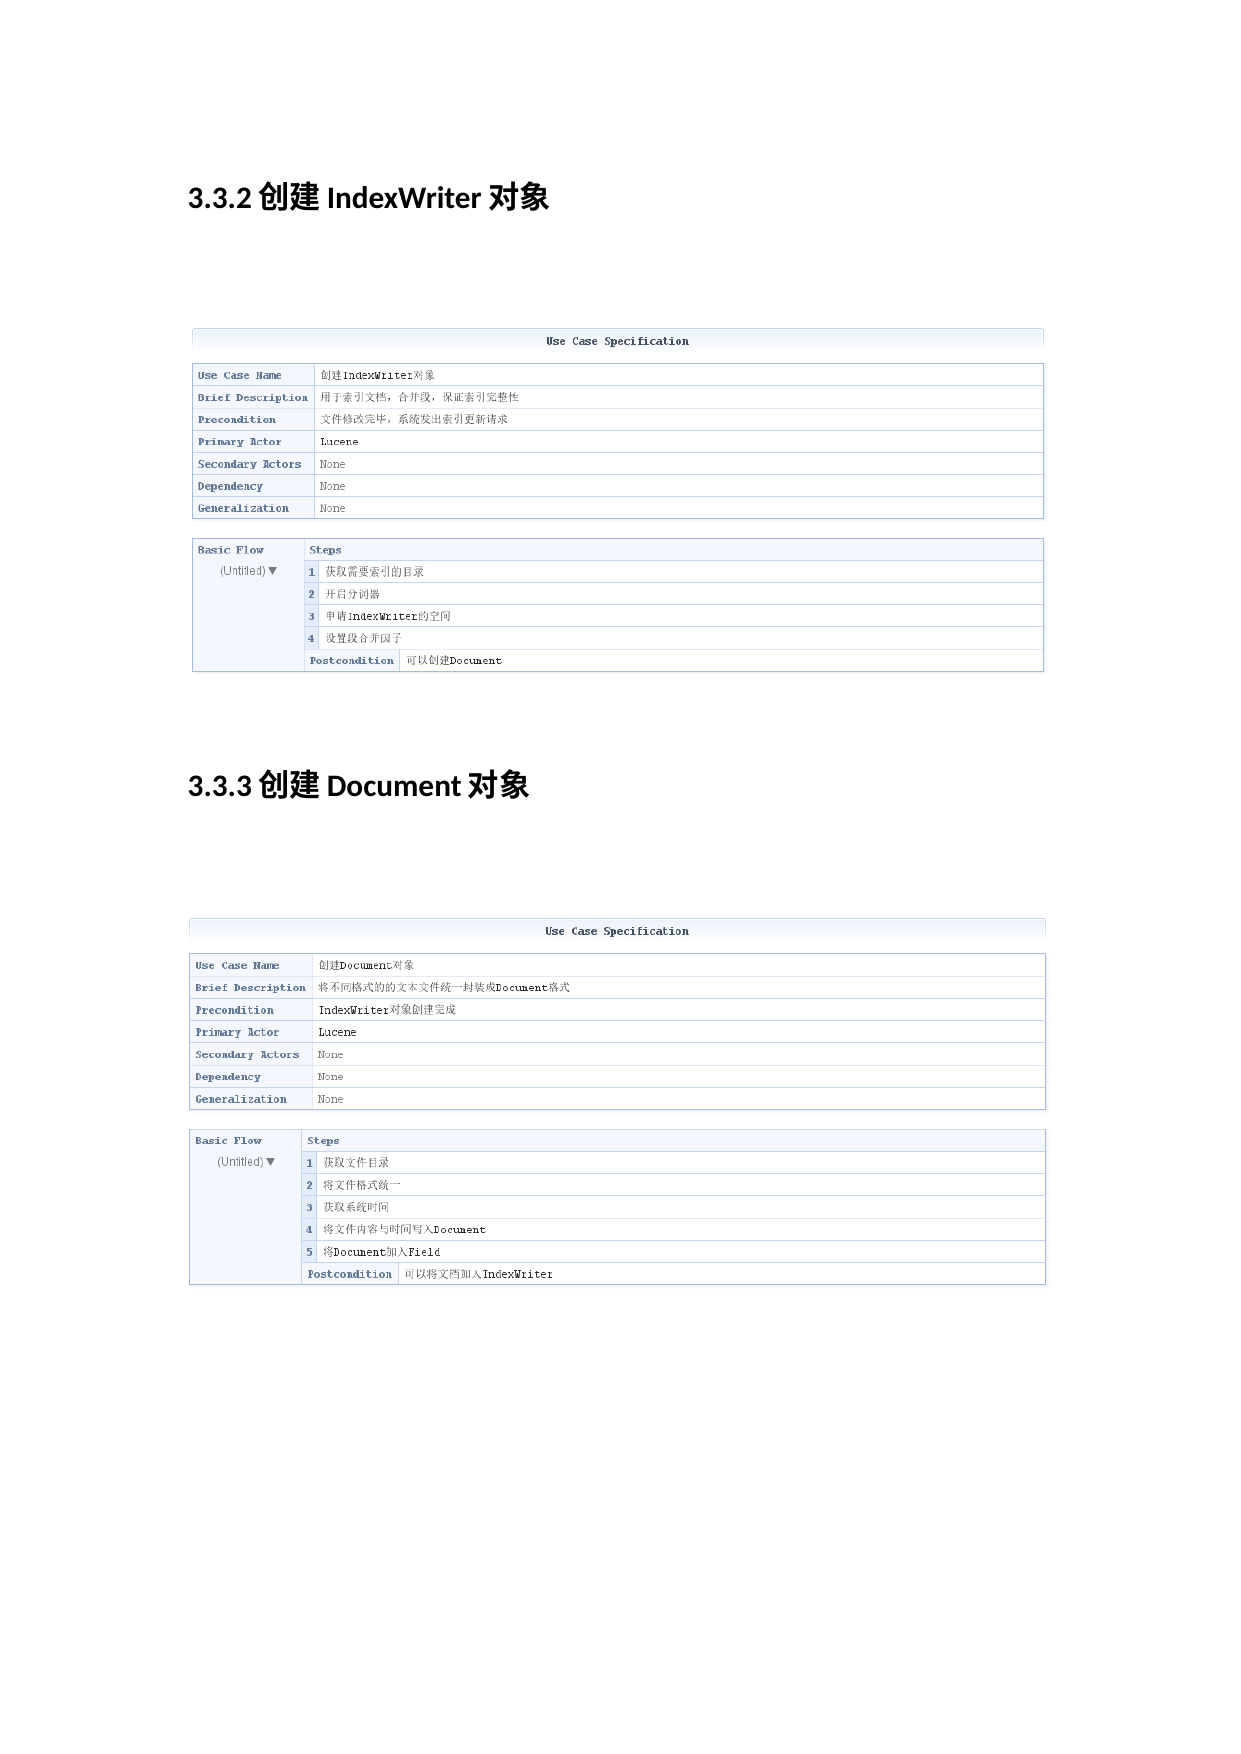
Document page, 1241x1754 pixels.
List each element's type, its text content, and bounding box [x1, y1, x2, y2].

subtitle 3.3.2创建IndexWriter对象 [187, 162, 1053, 227]
picture [187, 913, 1053, 1308]
picture [187, 325, 1053, 686]
subtitle 3.3.3创建Document对象 [187, 750, 1053, 815]
